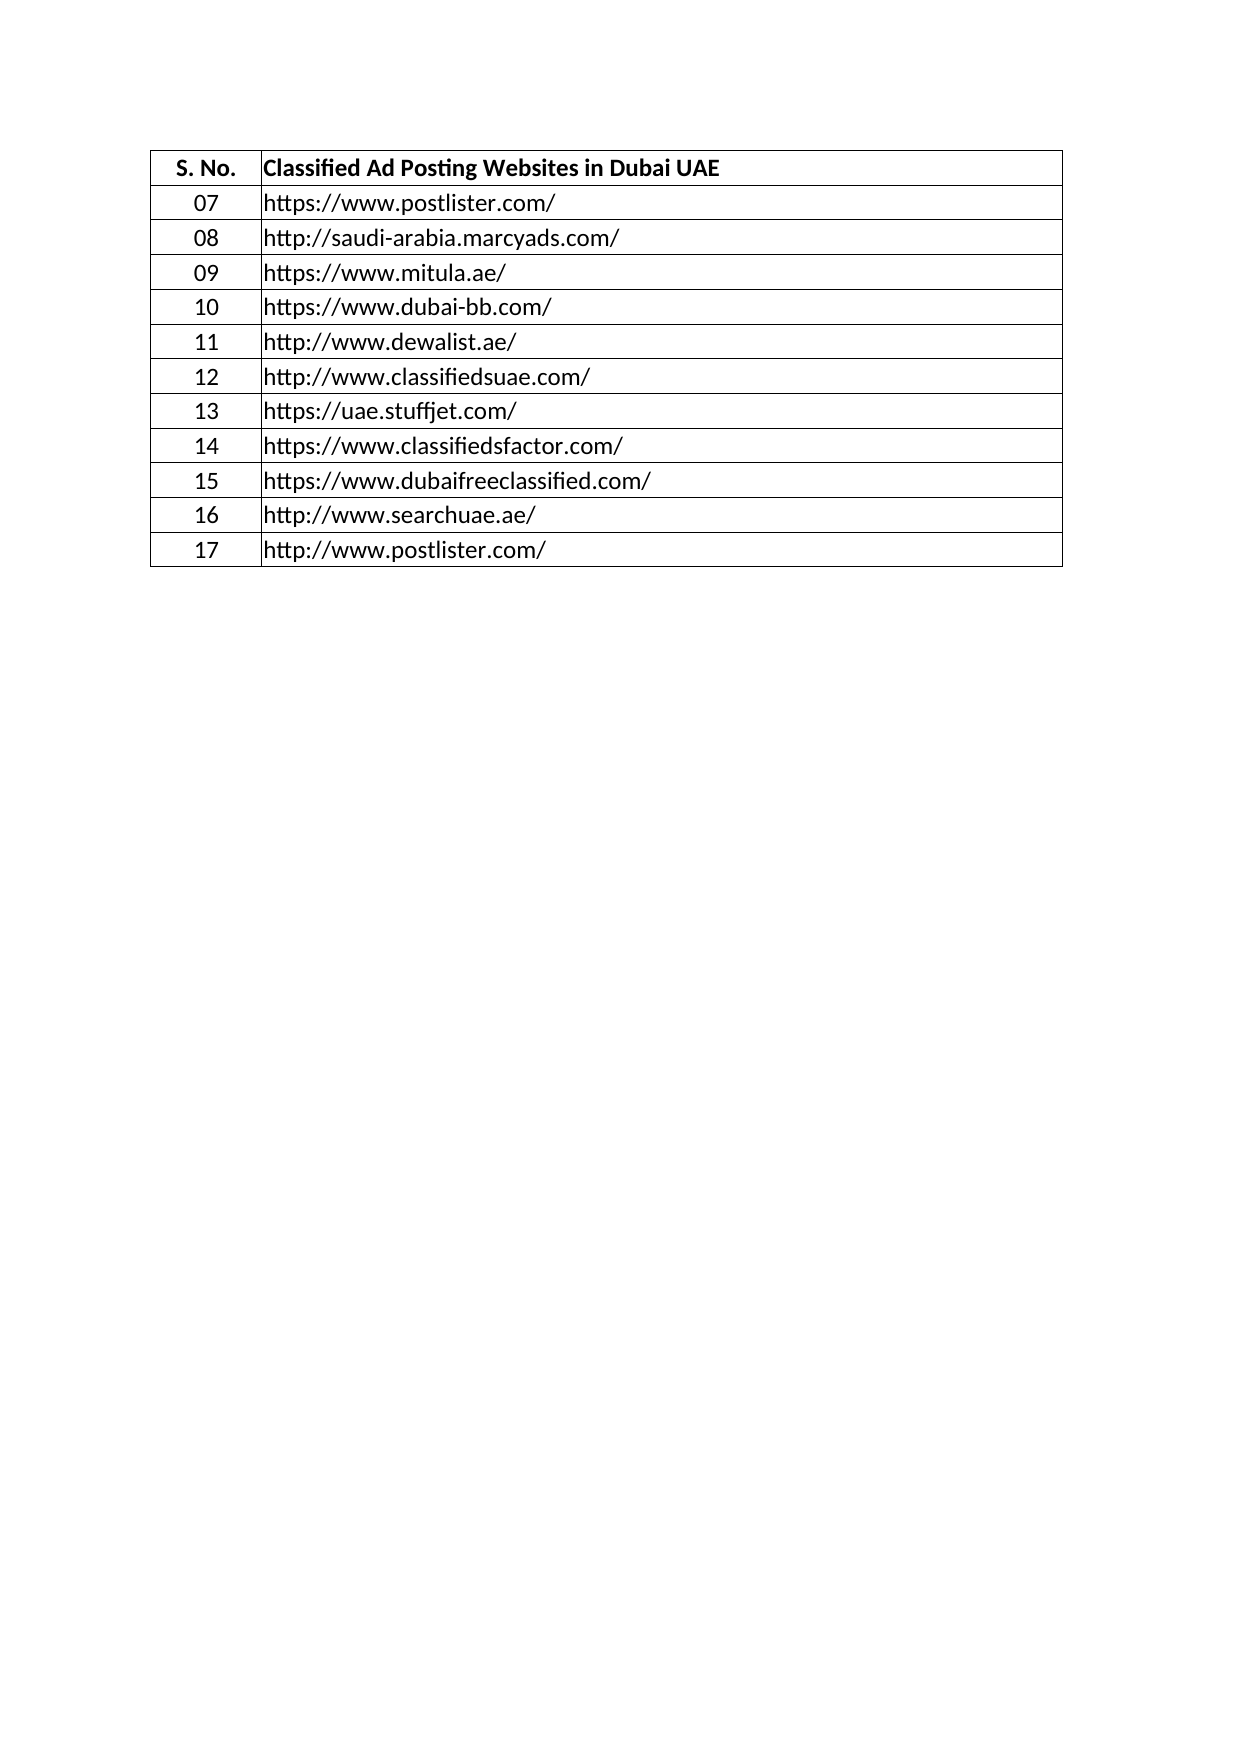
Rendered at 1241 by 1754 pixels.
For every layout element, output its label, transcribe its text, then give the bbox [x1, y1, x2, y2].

table_cell https://www.classifiedsfactor.com/ [262, 429, 1062, 462]
table_cell 16 [151, 498, 261, 532]
table_cell 11 [151, 325, 261, 358]
table_cell http://www.postlister.com/ [262, 533, 1062, 566]
table_cell 15 [151, 463, 261, 497]
table_cell https://www.mitula.ae/ [262, 255, 1062, 289]
table_cell http://www.searchuae.ae/ [262, 498, 1062, 532]
table_cell 17 [151, 533, 261, 566]
table_cell https://uae.stuffjet.com/ [262, 394, 1062, 427]
table_cell http://www.classifiedsuae.com/ [262, 359, 1062, 393]
table_header S. No. [151, 151, 261, 185]
table_cell https://www.dubaifreeclassified.com/ [262, 463, 1062, 497]
table_cell http://saudi-arabia.marcyads.com/ [262, 220, 1062, 254]
table_cell 10 [151, 290, 261, 323]
table_cell 12 [151, 359, 261, 393]
table_cell 09 [151, 255, 261, 289]
table_cell 13 [151, 394, 261, 427]
table_cell 07 [151, 186, 261, 219]
table_cell 14 [151, 429, 261, 462]
table_cell http://www.dewalist.ae/ [262, 325, 1062, 358]
table_cell 08 [151, 220, 261, 254]
table_header Classified Ad Posting Websites in Dubai UAE [262, 151, 1062, 185]
table_cell https://www.dubai-bb.com/ [262, 290, 1062, 323]
table_cell https://www.postlister.com/ [262, 186, 1062, 219]
